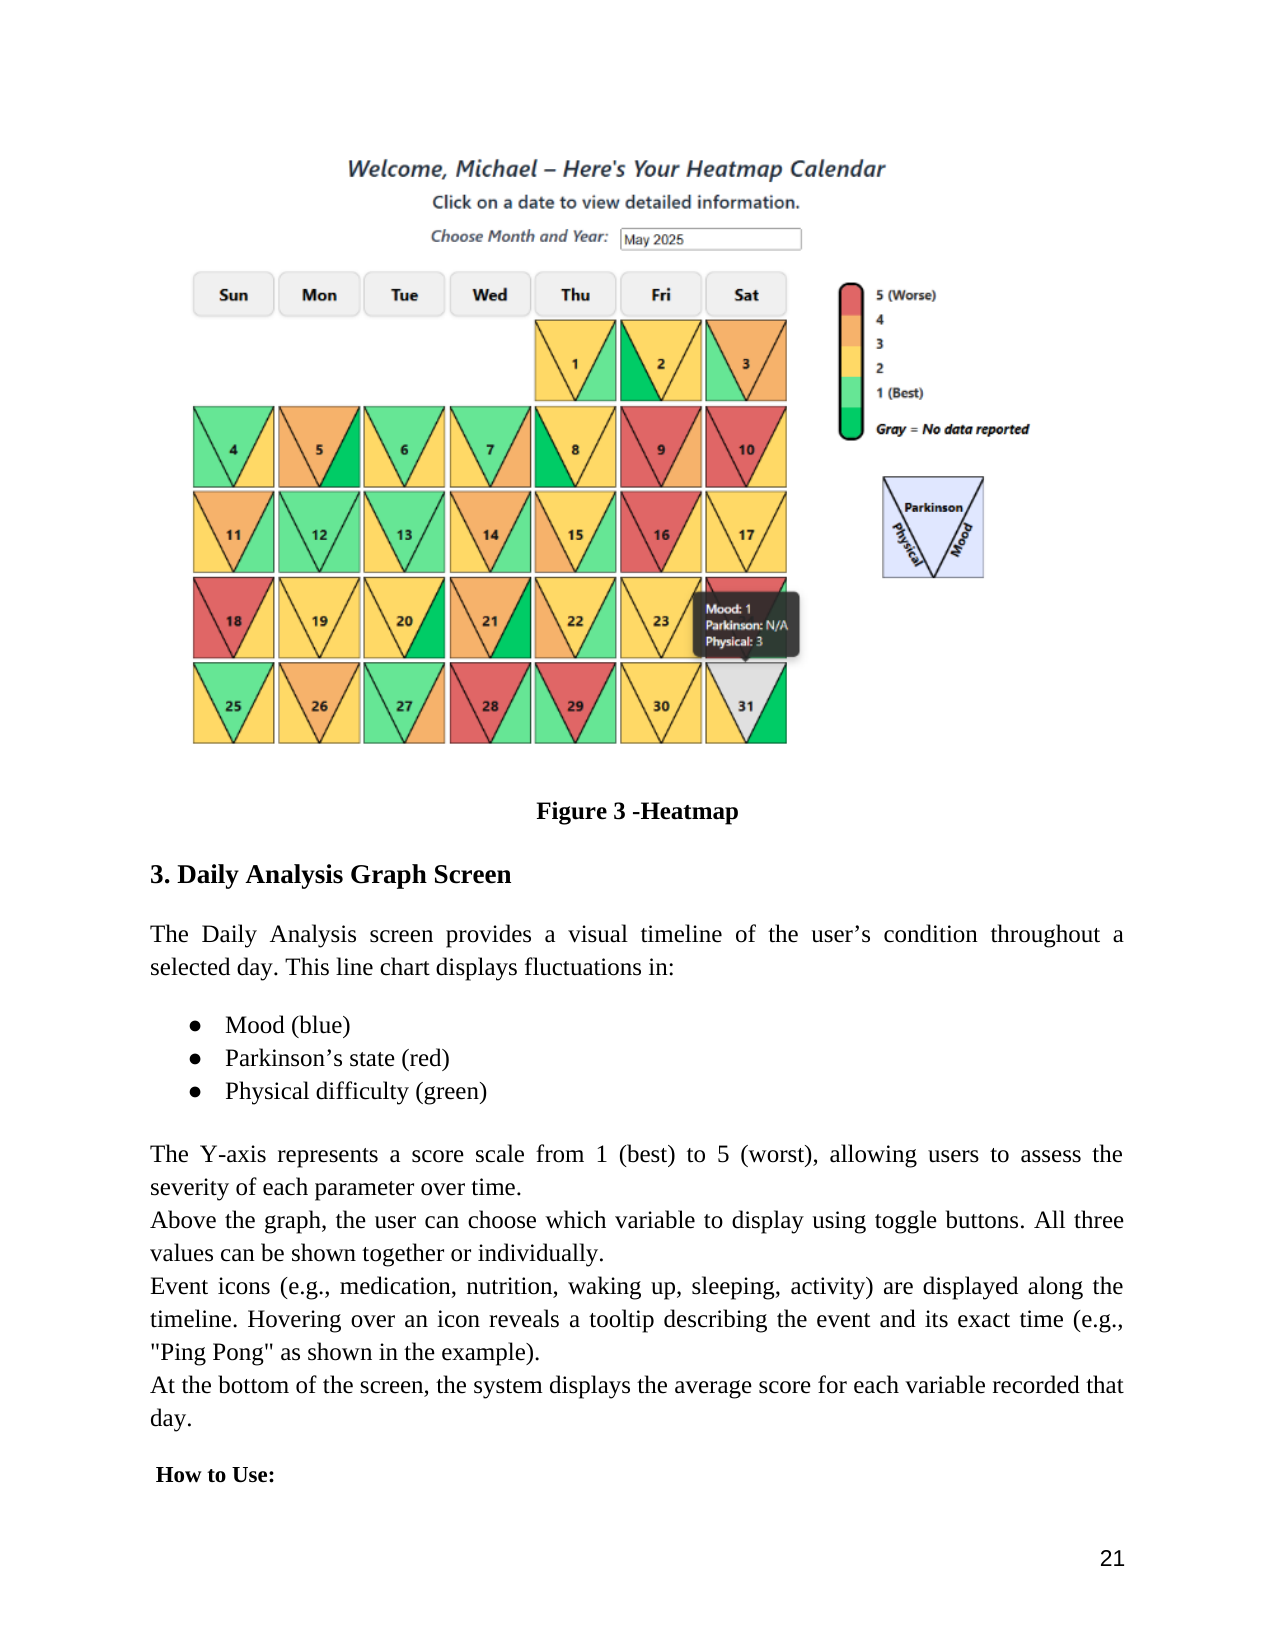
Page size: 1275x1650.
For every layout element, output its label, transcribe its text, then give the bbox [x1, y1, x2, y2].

picture [150, 150, 1059, 768]
text 3. Daily Analysis Graph Screen [150, 858, 1125, 889]
list Parkinson’s state (red) [187, 1043, 1125, 1072]
text At the bottom of the screen, the system displays the average score for each variable recorded that day. [150, 1370, 1125, 1432]
text How to Use: [150, 1461, 1125, 1488]
text Figure 3 -Heatmap [150, 796, 1125, 825]
list Mood (blue) [187, 1010, 1125, 1039]
text The Daily Analysis screen provides a visual timeline of the user’s condition throughout a selected day. This line chart displays fluctuations in: [150, 919, 1125, 981]
text Above the graph, the user can choose which variable to display using toggle buttons. All three values can be shown together or individually. [150, 1205, 1125, 1267]
text The Y-axis represents a score scale from 1 (best) to 5 (worst), allowing users to assess the severity of each parameter over time. [150, 1139, 1125, 1201]
text Event icons (e.g., medication, nutrition, waking up, sleeping, activity) are displayed along the timeline. Hovering over an icon reveals a tooltip describing the event and its exact time (e.g., "Ping Pong" as shown in the example). [150, 1271, 1125, 1366]
list Physical difficulty (green) [187, 1076, 1125, 1135]
